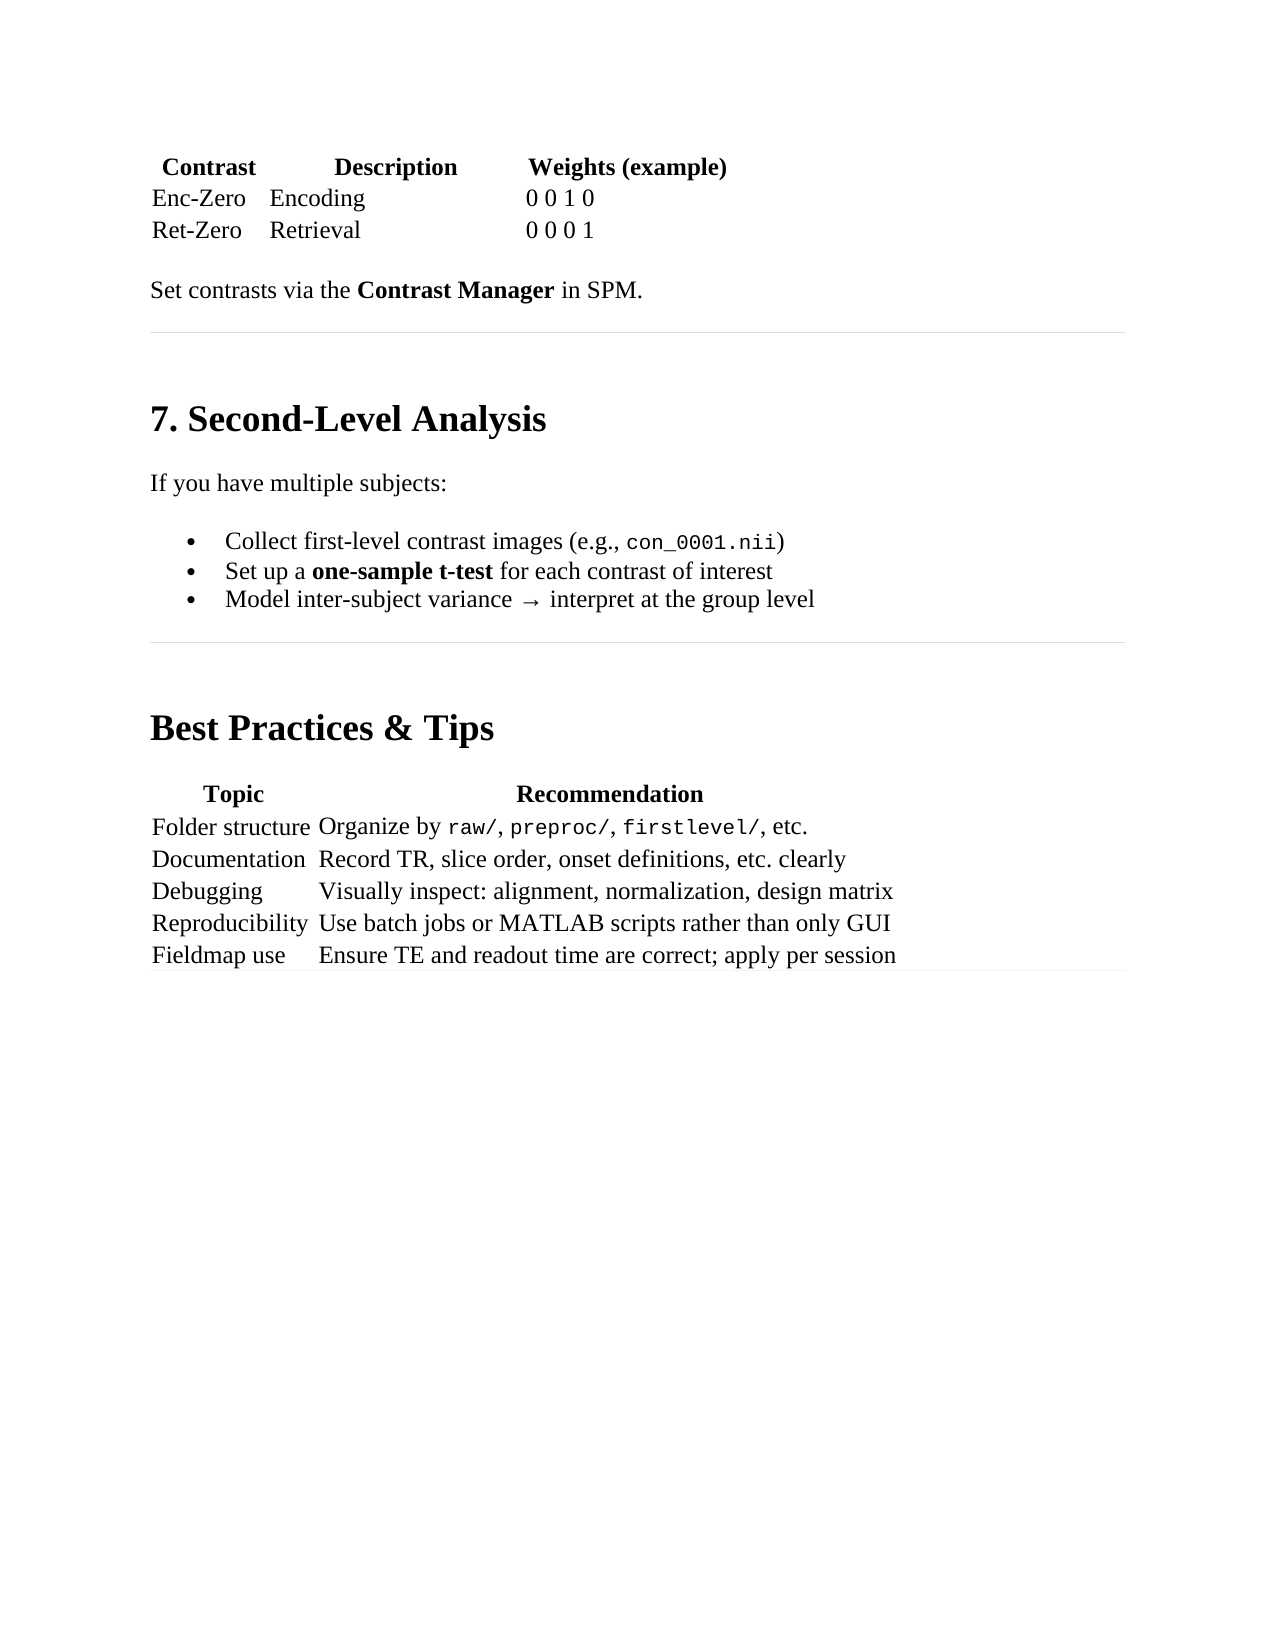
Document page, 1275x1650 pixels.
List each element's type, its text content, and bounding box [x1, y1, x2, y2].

table_header Topic [150, 778, 317, 810]
table_cell Reproducibility [150, 906, 317, 938]
table_cell Visually inspect: alignment, normalization, design matrix [317, 874, 903, 906]
table_cell Fieldmap use [150, 938, 317, 970]
table_header Contrast [150, 150, 268, 182]
table_cell 0 0 1 0 [524, 182, 731, 214]
text Best Practices & Tips [150, 706, 1125, 749]
table_cell Use batch jobs or MATLAB scripts rather than only GUI [317, 906, 903, 938]
text Set contrasts via the Contrast Manager in SPM. [150, 275, 1125, 303]
list Set up a one-sample t-test for each contrast of interest [187, 556, 1125, 584]
list Model inter-subject variance → interpret at the group level [187, 584, 1125, 613]
table_cell Documentation [150, 843, 317, 874]
list Collect first-level contrast images (e.g., con_0001.nii) [187, 526, 1125, 556]
table_cell Debugging [150, 874, 317, 906]
table_cell Retrieval [268, 214, 524, 246]
table_cell Encoding [268, 182, 524, 214]
table_cell Record TR, slice order, onset definitions, etc. clearly [317, 843, 903, 874]
table_header Description [268, 150, 524, 182]
table_header Weights (example) [524, 150, 731, 182]
text 7. Second-Level Analysis [150, 396, 1125, 439]
table_cell Folder structure [150, 810, 317, 842]
table_cell Enc-Zero [150, 182, 268, 214]
table_cell 0 0 0 1 [524, 214, 731, 246]
table_cell Ensure TE and readout time are correct; apply per session [317, 938, 903, 970]
text If you have multiple subjects: [150, 468, 1125, 497]
table_cell Ret-Zero [150, 214, 268, 246]
table_cell Organize by raw/, preproc/, firstlevel/, etc. [317, 810, 903, 842]
table_header Recommendation [317, 778, 903, 810]
